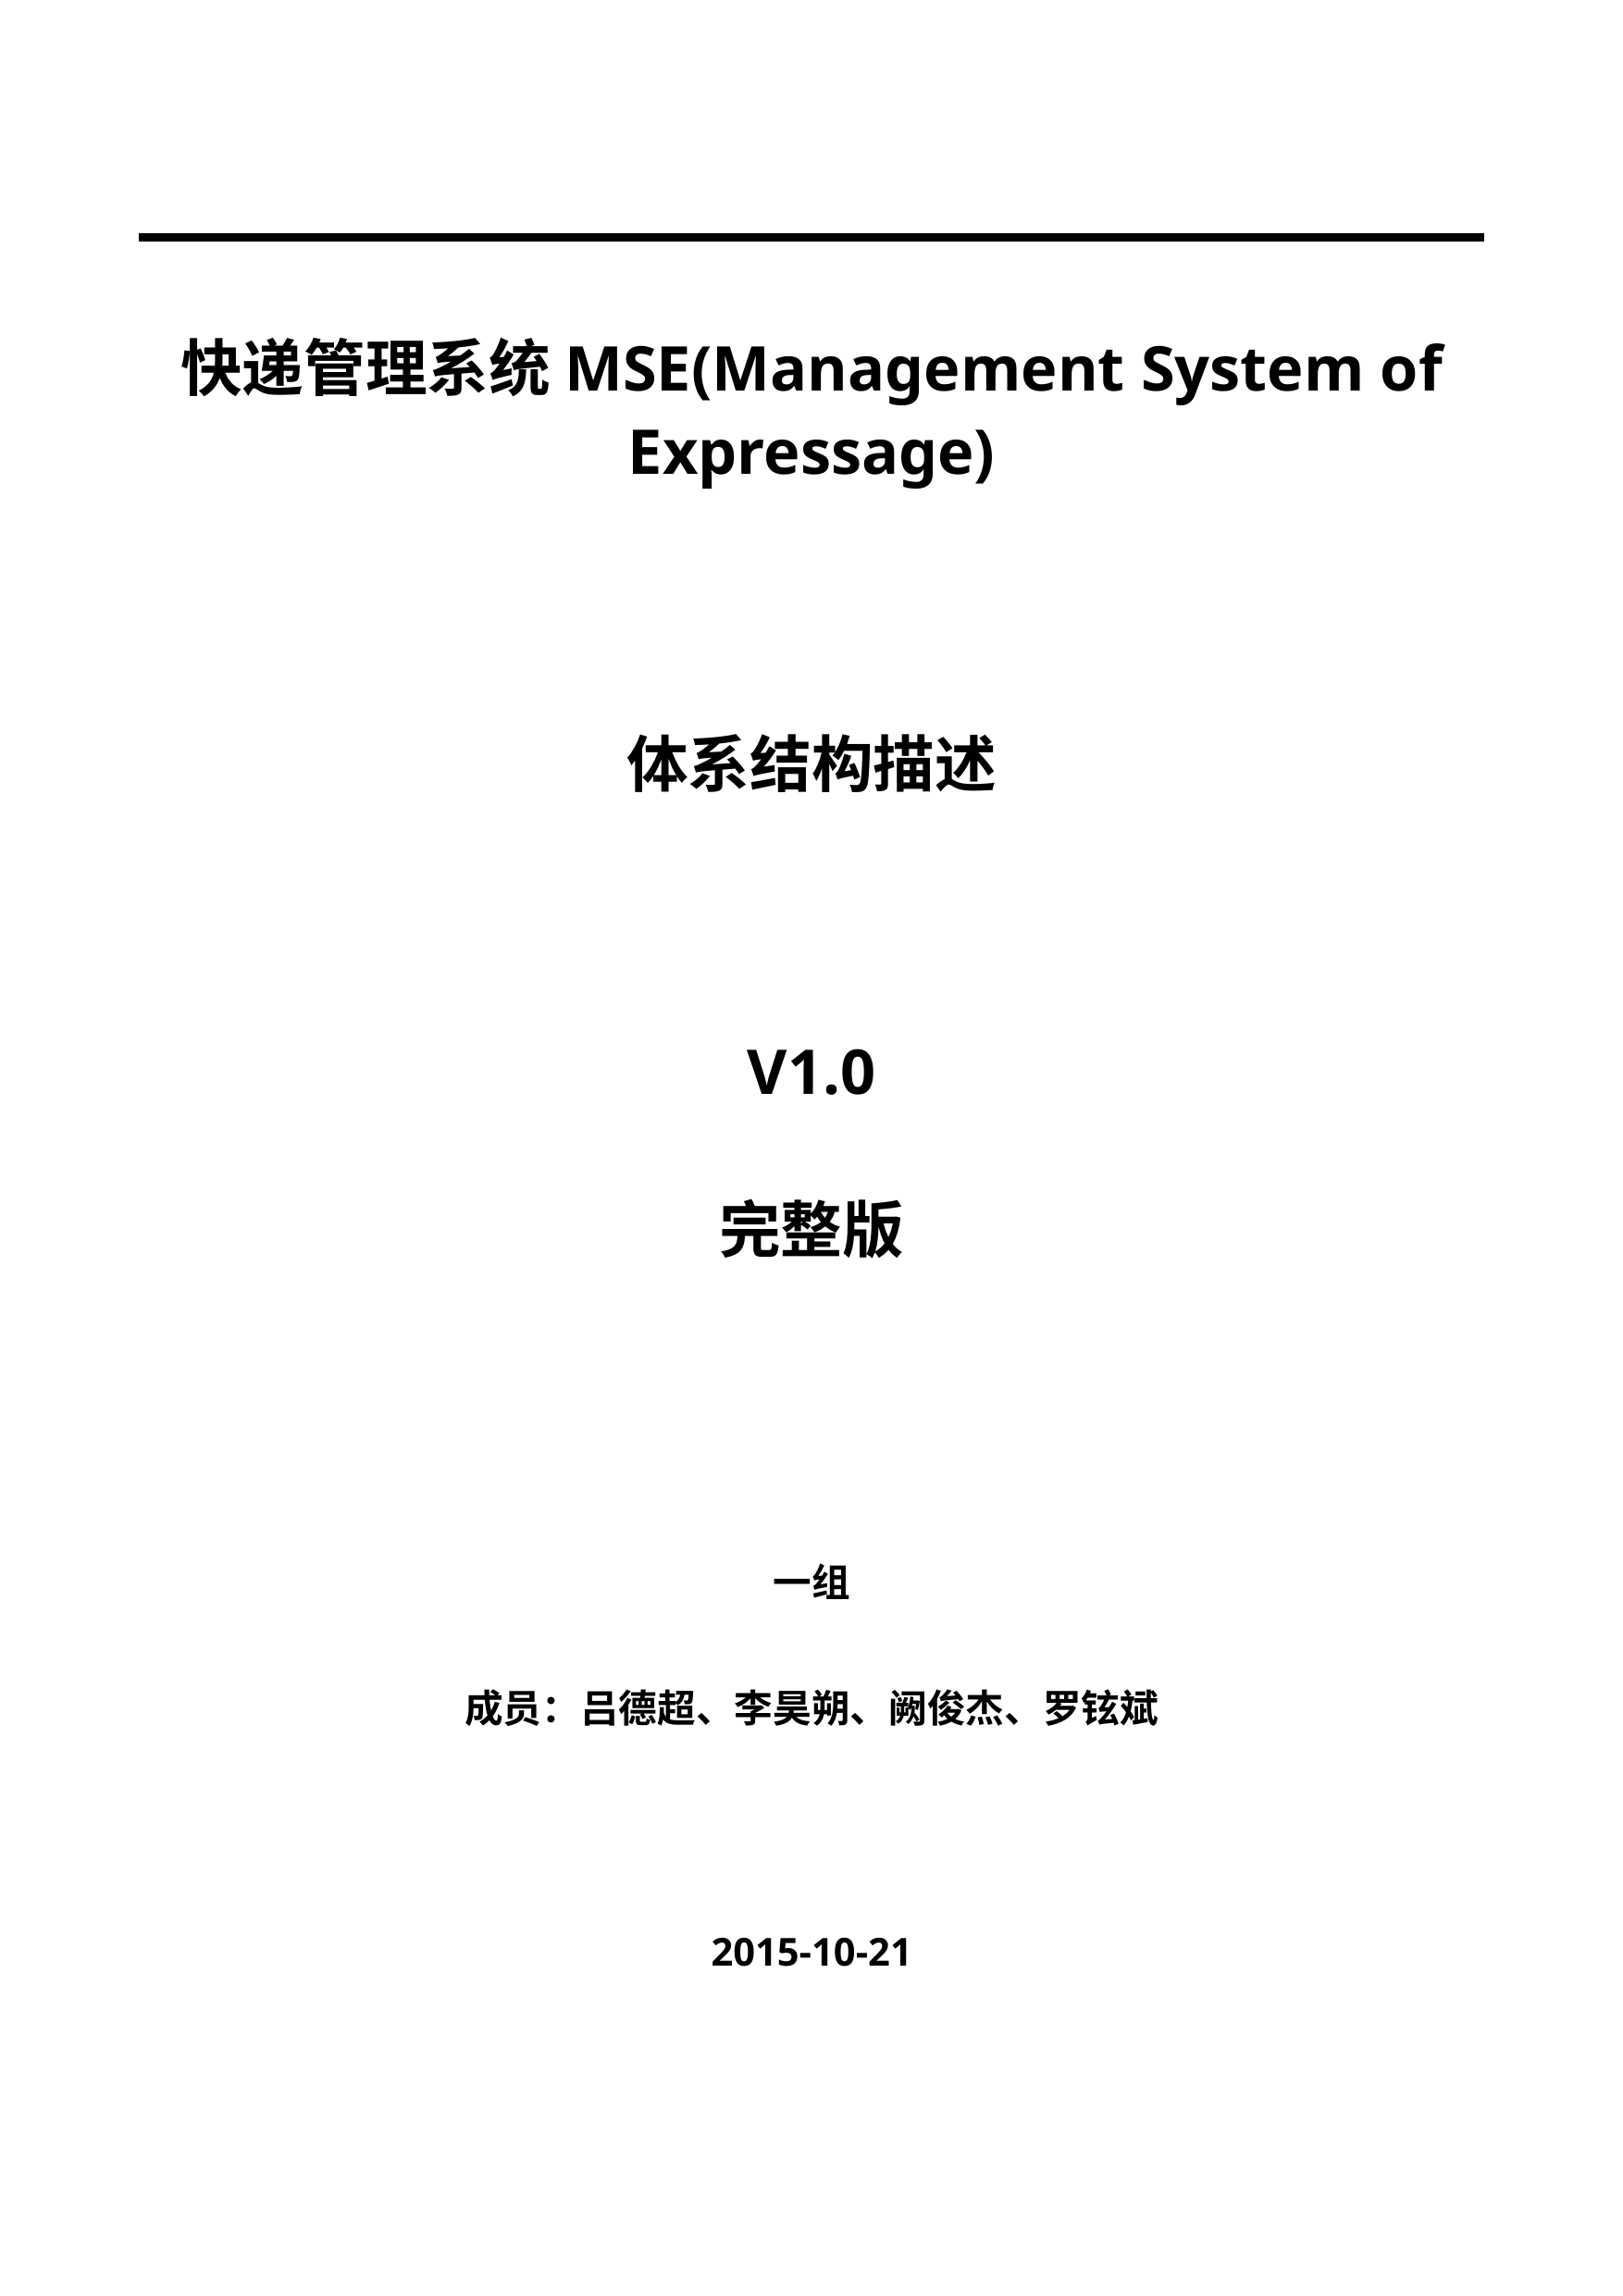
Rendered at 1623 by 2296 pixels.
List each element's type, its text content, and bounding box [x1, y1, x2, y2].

title V1.0 [139, 1028, 1484, 1112]
title 完整版 [139, 1182, 1484, 1271]
title 快递管理系统 MSE(Management System of Expressage) [139, 319, 1484, 492]
text 2015-10-21 [139, 1925, 1484, 1978]
text 一组 [139, 1552, 1484, 1608]
title 体系结构描述 [139, 715, 1484, 805]
text 成员：吕德超、李昊朔、阙俊杰、罗铉斌 [139, 1678, 1484, 1733]
